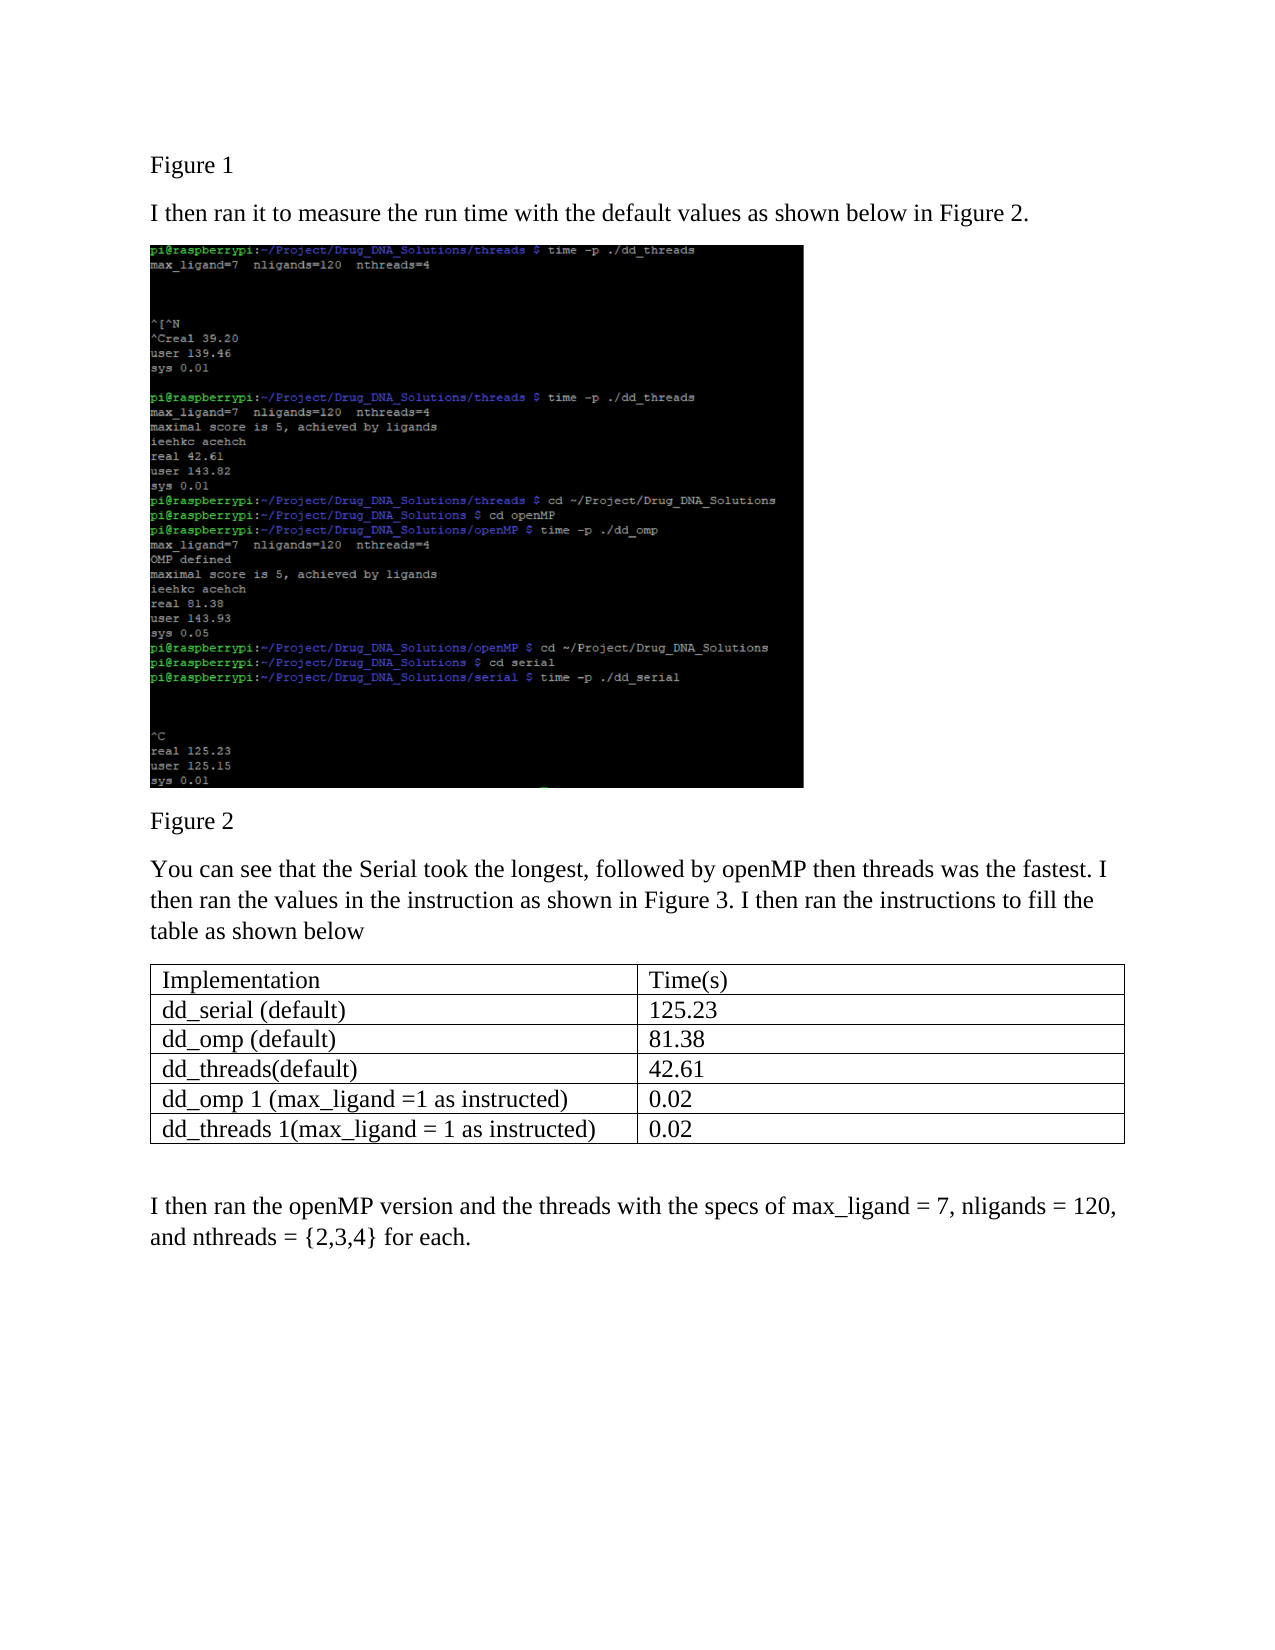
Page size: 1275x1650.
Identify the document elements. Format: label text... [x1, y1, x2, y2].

table_cell 42.61 [638, 1054, 1124, 1083]
table_header Time(s) [638, 965, 1124, 994]
text I then ran it to measure the run time with the default values as shown below in Figure 2. [150, 198, 1125, 226]
text Figure 1 [150, 150, 1125, 179]
picture [150, 245, 804, 788]
table_header Implementation [151, 965, 637, 994]
table_cell dd_serial (default) [151, 995, 637, 1023]
text I then ran the openMP version and the threads with the specs of max_ligand = 7, nligands = 120, and nthreads = {2,3,4} for each. [150, 1191, 1125, 1251]
table_cell dd_threads 1(max_ligand = 1 as instructed) [151, 1114, 637, 1143]
text Figure 2 [150, 806, 1125, 835]
table_cell dd_threads(default) [151, 1054, 637, 1083]
table_cell 81.38 [638, 1025, 1124, 1053]
table_cell dd_omp (default) [151, 1025, 637, 1053]
table_cell 125.23 [638, 995, 1124, 1023]
table_cell 0.02 [638, 1114, 1124, 1143]
text You can see that the Serial took the longest, followed by openMP then threads was the fastest. I then ran the values in the instruction as shown in Figure 3. I then ran the instructions to fill the table as shown below [150, 854, 1125, 945]
table_cell dd_omp 1 (max_ligand =1 as instructed) [151, 1084, 637, 1113]
table_cell 0.02 [638, 1084, 1124, 1113]
